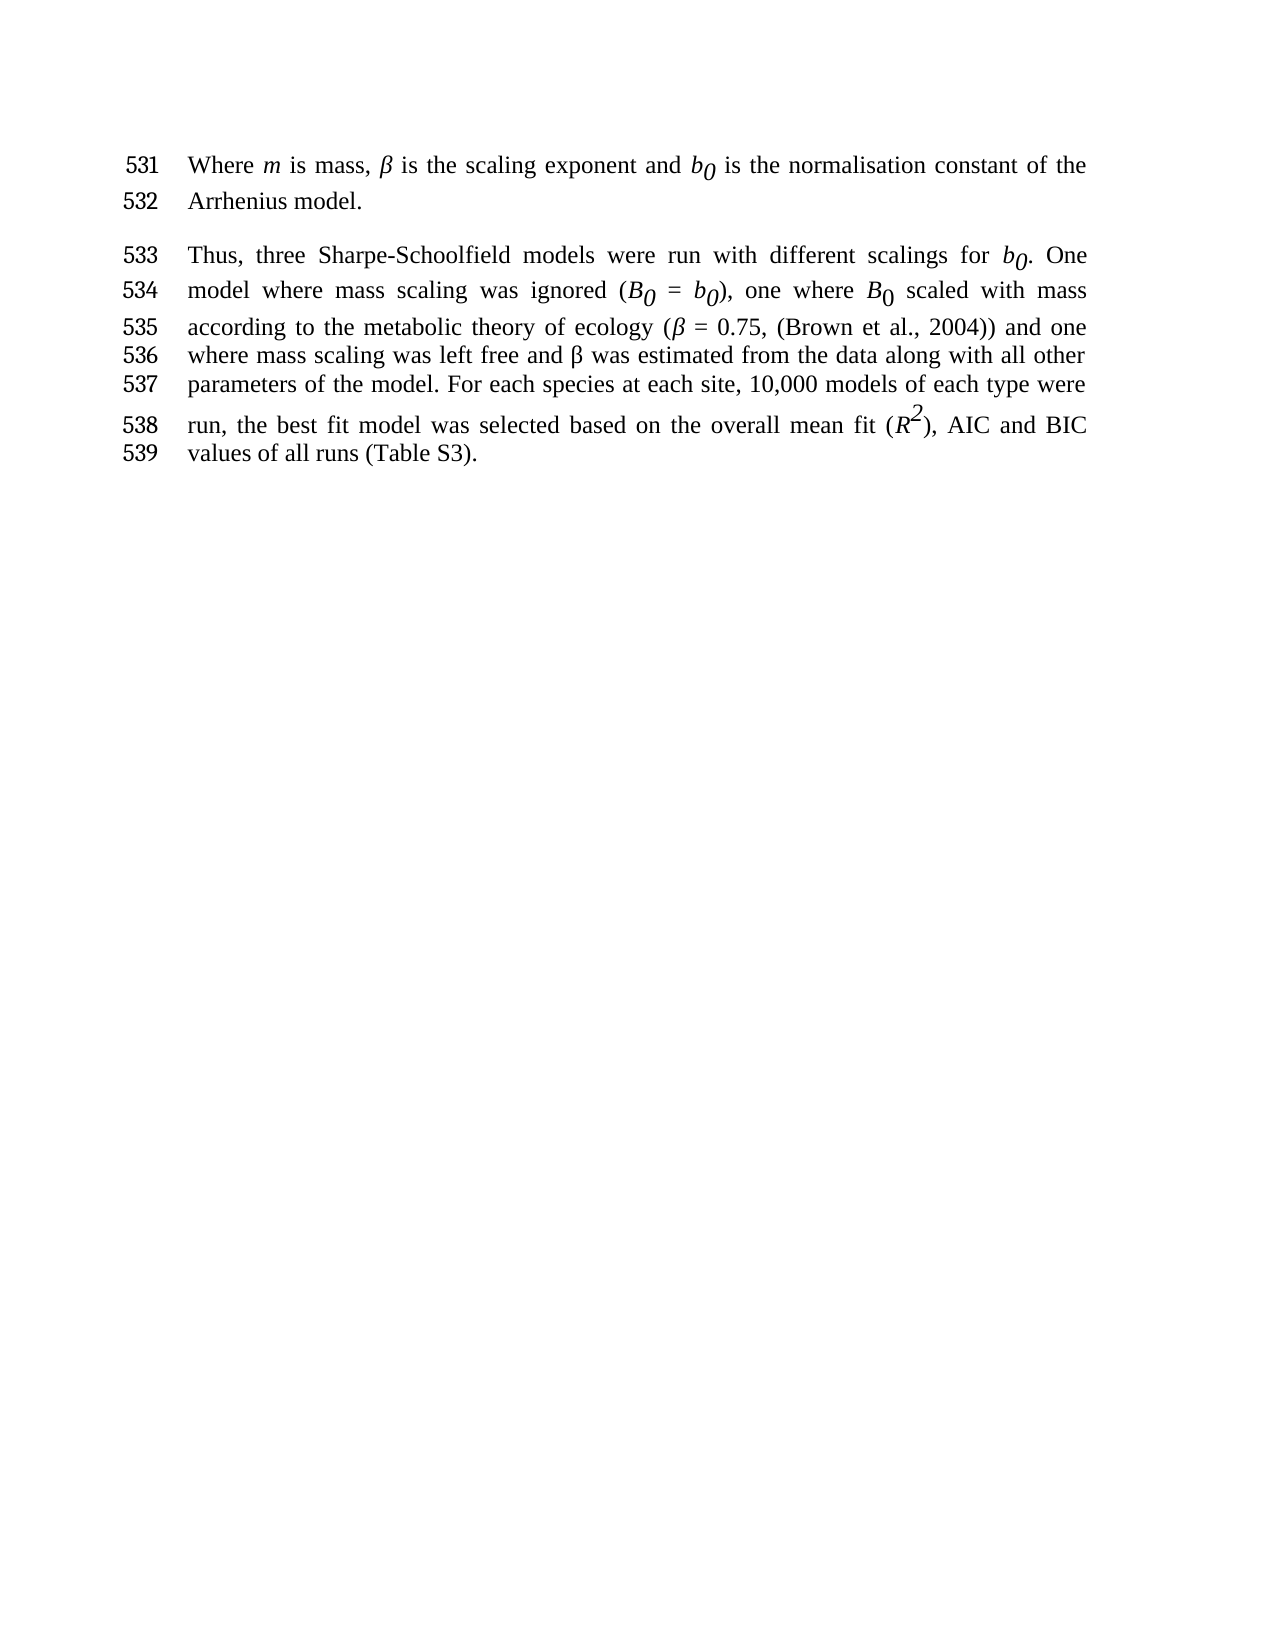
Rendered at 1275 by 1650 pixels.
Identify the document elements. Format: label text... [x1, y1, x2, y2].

text Thus, three Sharpe-Schoolfield models were run with different scalings for b0. One model where mass scaling was ignored (B0 = b0), one where B0 scaled with mass according to the metabolic theory of ecology (β = 0.75, (Brown et al., 2004)) and one where mass scaling was left free and β was estimated from the data along with all other parameters of the model. For each species at each site, 10,000 models of each type were run, the best fit model was selected based on the overall mean fit (R2), AIC and BIC values of all runs (Table S3). [187, 240, 1087, 467]
text Where m is mass, β is the scaling exponent and b0 is the normalisation constant of the Arrhenius model. [187, 150, 1087, 215]
